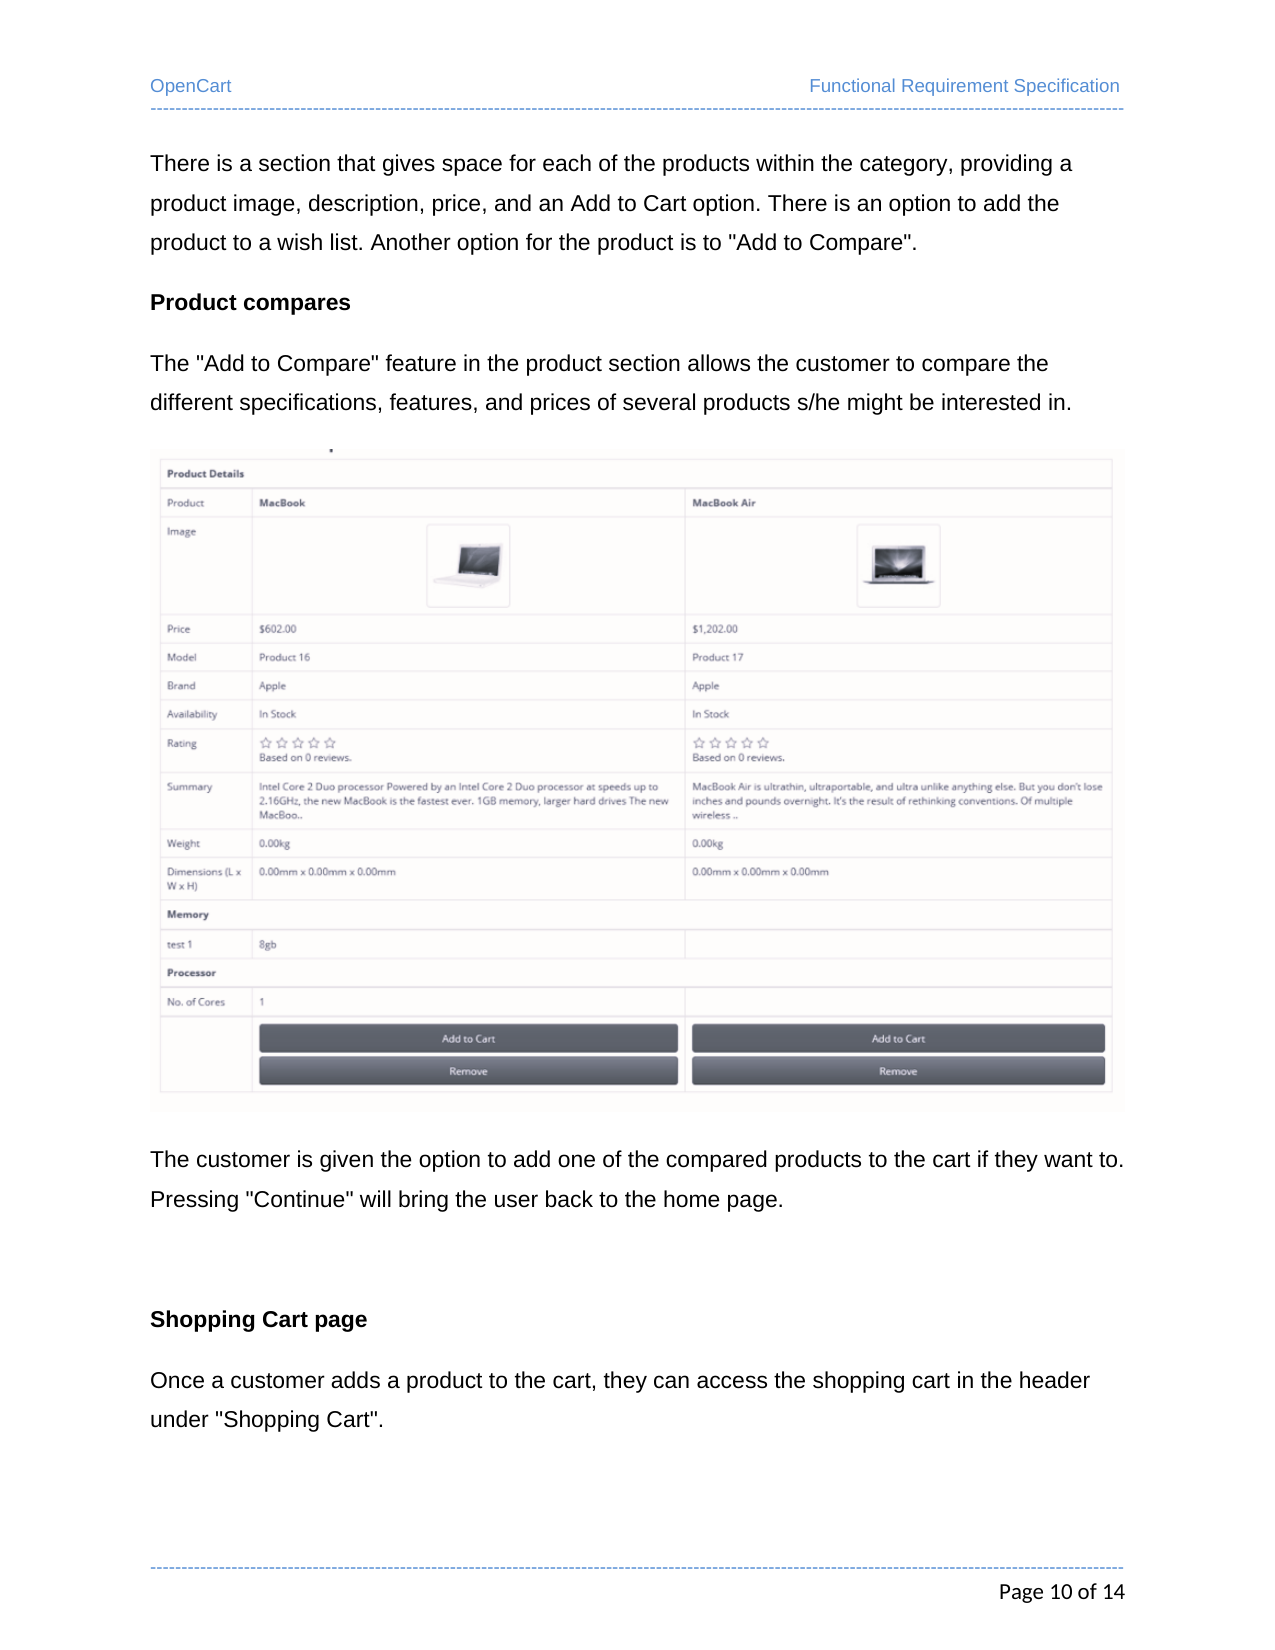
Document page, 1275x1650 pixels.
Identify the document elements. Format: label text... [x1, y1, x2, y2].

text Product compares [150, 289, 1125, 316]
picture [150, 449, 1125, 1112]
text Once a customer adds a product to the cart, they can access the shopping cart in the header under "Shopping Cart". [150, 1367, 1125, 1432]
text Shopping Cart page [150, 1306, 1125, 1333]
text The "Add to Compare" feature in the product section allows the customer to compare the different specifications, features, and prices of several products s/he might be interested in. [150, 349, 1125, 415]
text The customer is given the option to add one of the compared products to the cart if they want to. Pressing "Continue" will bring the user back to the home page. [150, 1146, 1125, 1212]
text There is a section that gives space for each of the products within the category, providing a product image, description, price, and an Add to Cart option. There is an option to add the product to a wish list. Another option for the product is to "Add to Compare". [150, 150, 1125, 255]
